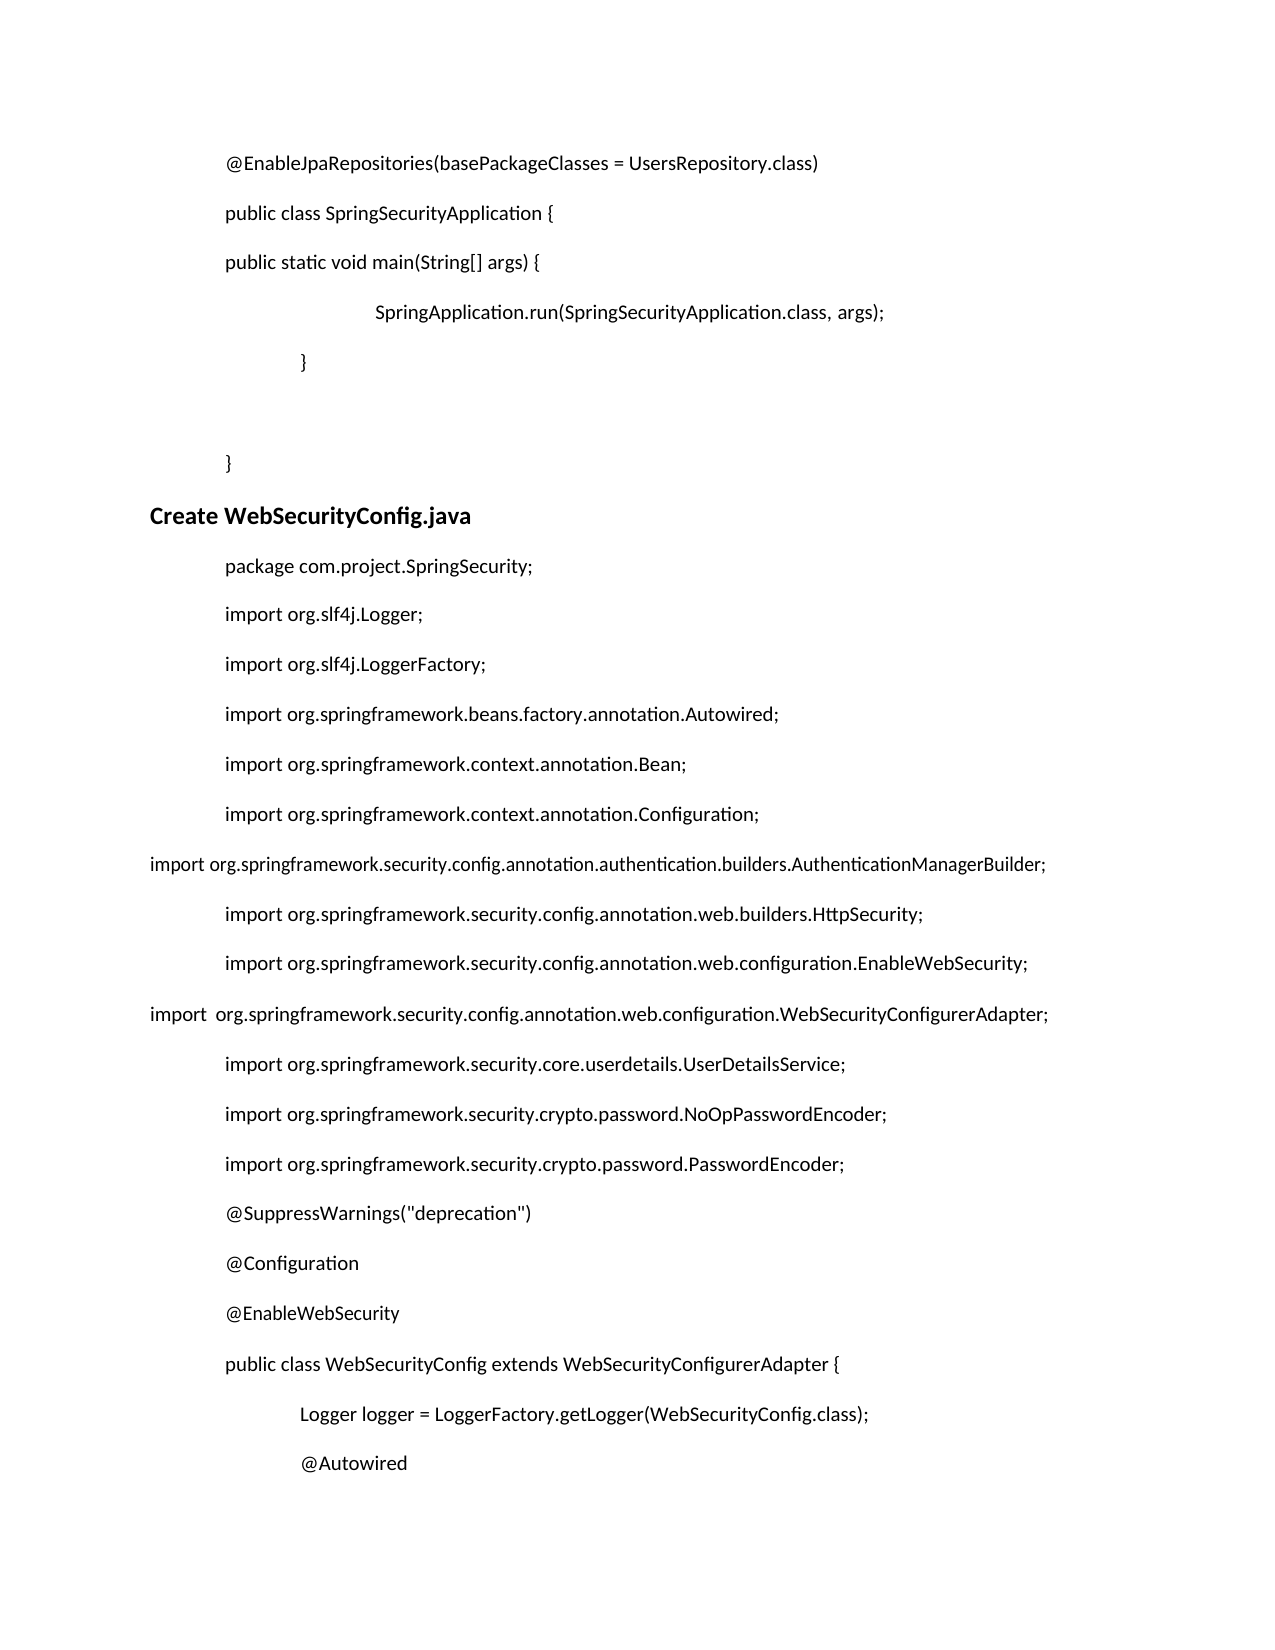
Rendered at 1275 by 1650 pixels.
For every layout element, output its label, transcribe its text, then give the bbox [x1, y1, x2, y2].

text import org.springframework.context.annotation.Configuration; [225, 801, 1106, 826]
text } [300, 349, 1106, 375]
text import org.springframework.security.core.userdetails.UserDetailsService; import org.springframework.security.crypto.password.NoOpPasswordEncoder; import org.springframework.security.crypto.password.PasswordEncoder; @SuppressWarnings("deprecation") [225, 1051, 902, 1226]
text Create WebSecurityConfig.java package com.project.SpringSecurity; import org.slf4j.Logger; [150, 500, 536, 627]
text import org.slf4j.LoggerFactory; [225, 651, 1106, 677]
text @EnableJpaRepositories(basePackageClasses = UsersRepository.class) public class SpringSecurityApplication { [225, 150, 834, 225]
text import org.springframework.beans.factory.annotation.Autowired; import org.springframework.context.annotation.Bean; [225, 701, 834, 776]
text @Configuration @EnableWebSecurity [225, 1250, 507, 1326]
text SpringApplication.run(SpringSecurityApplication.class, args); [320, 299, 939, 325]
text public class WebSecurityConfig extends WebSecurityConfigurerAdapter { Logger logger = LoggerFactory.getLogger(WebSecurityConfig.class); @Autowired [225, 1351, 891, 1476]
text public static void main(String[] args) { [225, 249, 1106, 275]
text import org.springframework.security.config.annotation.web.configuration.EnableWebSecurity; import org.springframework.security.config.annotation.web.configuration.WebSecurityConfigurerAdapter; [150, 951, 1084, 1026]
text import org.springframework.security.config.annotation.authentication.builders.AuthenticationManagerBuilder; import org.springframework.security.config.annotation.web.builders.HttpSecurity; [150, 851, 1084, 926]
text } [225, 450, 1106, 475]
